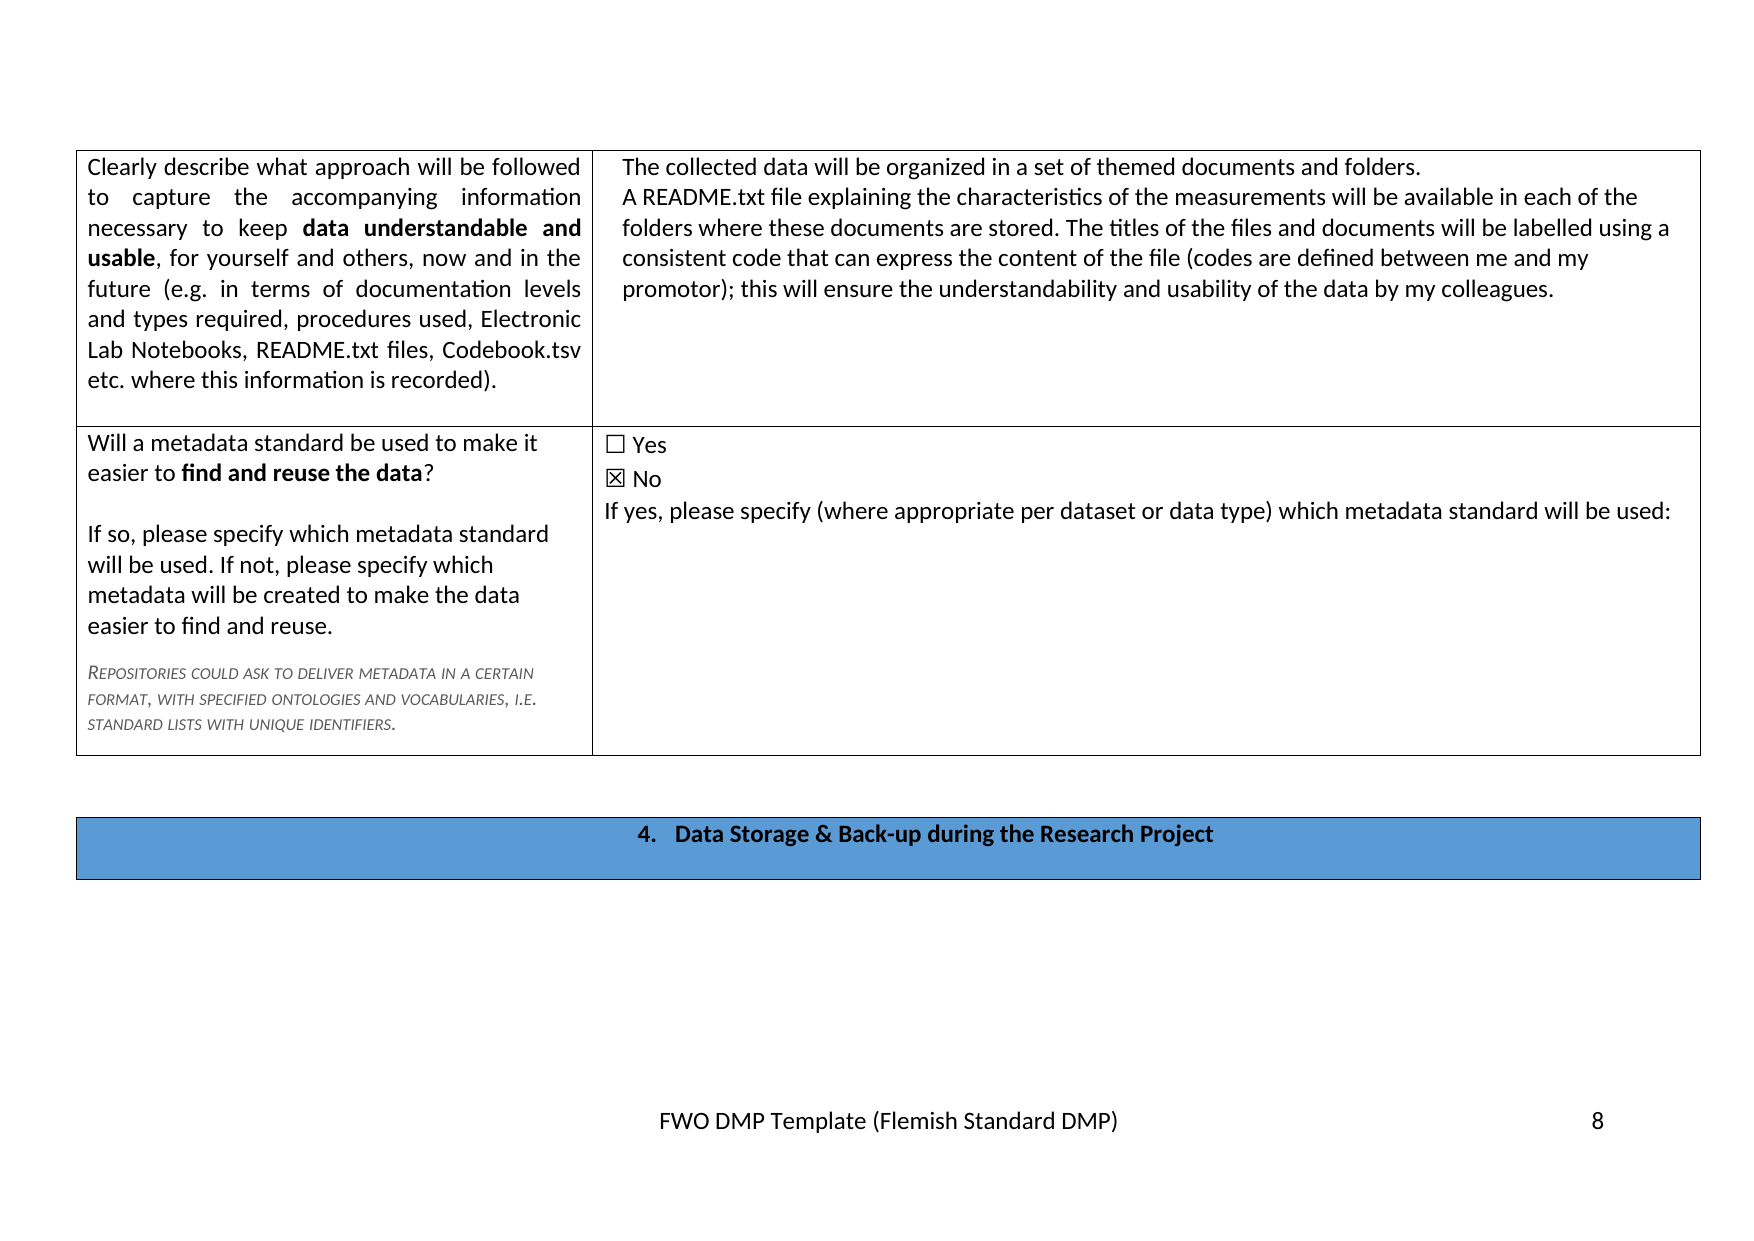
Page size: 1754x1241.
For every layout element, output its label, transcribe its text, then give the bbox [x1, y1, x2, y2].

table_cell Clearly describe what approach will be followed to capture the accompanying information necessary to keep data understandable and usable, for yourself and others, now and in the future (e.g. in terms of documentation levels and types required, procedures used, Electronic Lab Notebooks, README.txt files, Codebook.tsv etc. where this information is recorded). [77, 151, 592, 426]
table_cell Will a metadata standard be used to make it easier to find and reuse the data? If so, please specify which metadata standard will be used. If not, please specify which metadata will be created to make the data easier to find and reuse. Repositories could ask to deliver metadata in a certain format, with specified ontologies and vocabularies, i.e. standard lists with unique identifiers. [77, 427, 592, 755]
table_header Data Storage & Back-up during the Research Project [77, 818, 1700, 879]
table_cell Yes No If yes, please specify (where appropriate per dataset or data type) which metadata standard will be used: [593, 427, 1700, 755]
table_cell The collected data will be organized in a set of themed documents and folders. A README.txt file explaining the characteristics of the measurements will be available in each of the folders where these documents are stored. The titles of the files and documents will be labelled using a consistent code that can express the content of the file (codes are defined between me and my promotor); this will ensure the understandability and usability of the data by my colleagues. [593, 151, 1700, 426]
